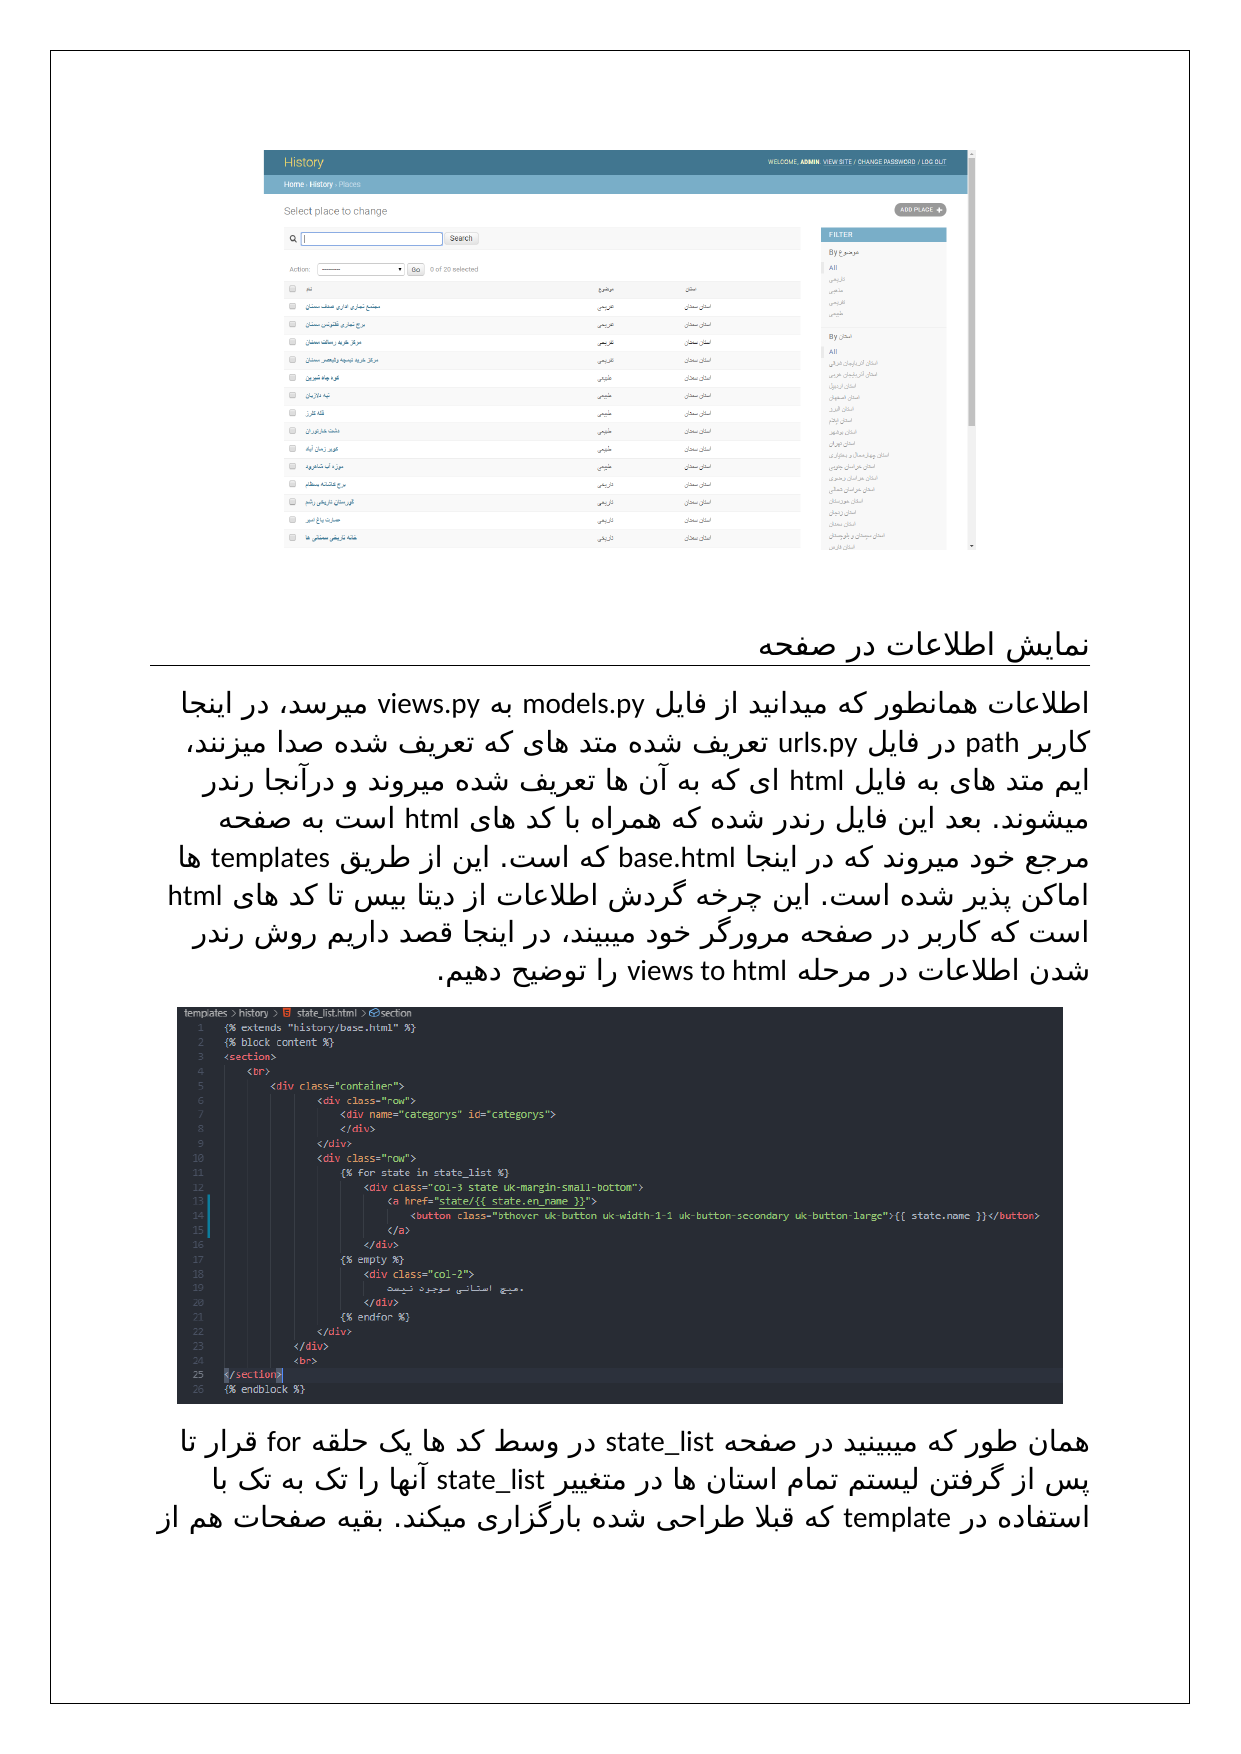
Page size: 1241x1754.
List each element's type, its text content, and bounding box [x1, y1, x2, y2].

text اطلاعات همانطور که میدانید از فایل models.py به views.py میرسد، در اینجا کاربر path در فایل urls.py تعریف شده متد های که تعریف شده صدا میزنند، ایم متد های به فایل html ای که به آن ها تعریف شده میروند و درآنجا رندر میشوند. بعد این فایل رندر شده که همراه با کد های html است به صفحه مرجع خود میروند که در اینجا base.html که است. این از طریق templates ها اماکن پذیر شده است. این چرخه گردش اطلاعات از دیتا بیس تا کد های html است که کاربر در صفحه مرورگر خود میبیند، در اینجا قصد داریم روش رندر شدن اطلاعات در مرحله views to html را توضیح دهیم. [150, 685, 1090, 988]
picture [177, 1007, 1063, 1404]
text نمایش اطلاعات در صفحه [150, 626, 1090, 665]
picture [263, 150, 976, 550]
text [150, 1423, 1090, 1535]
